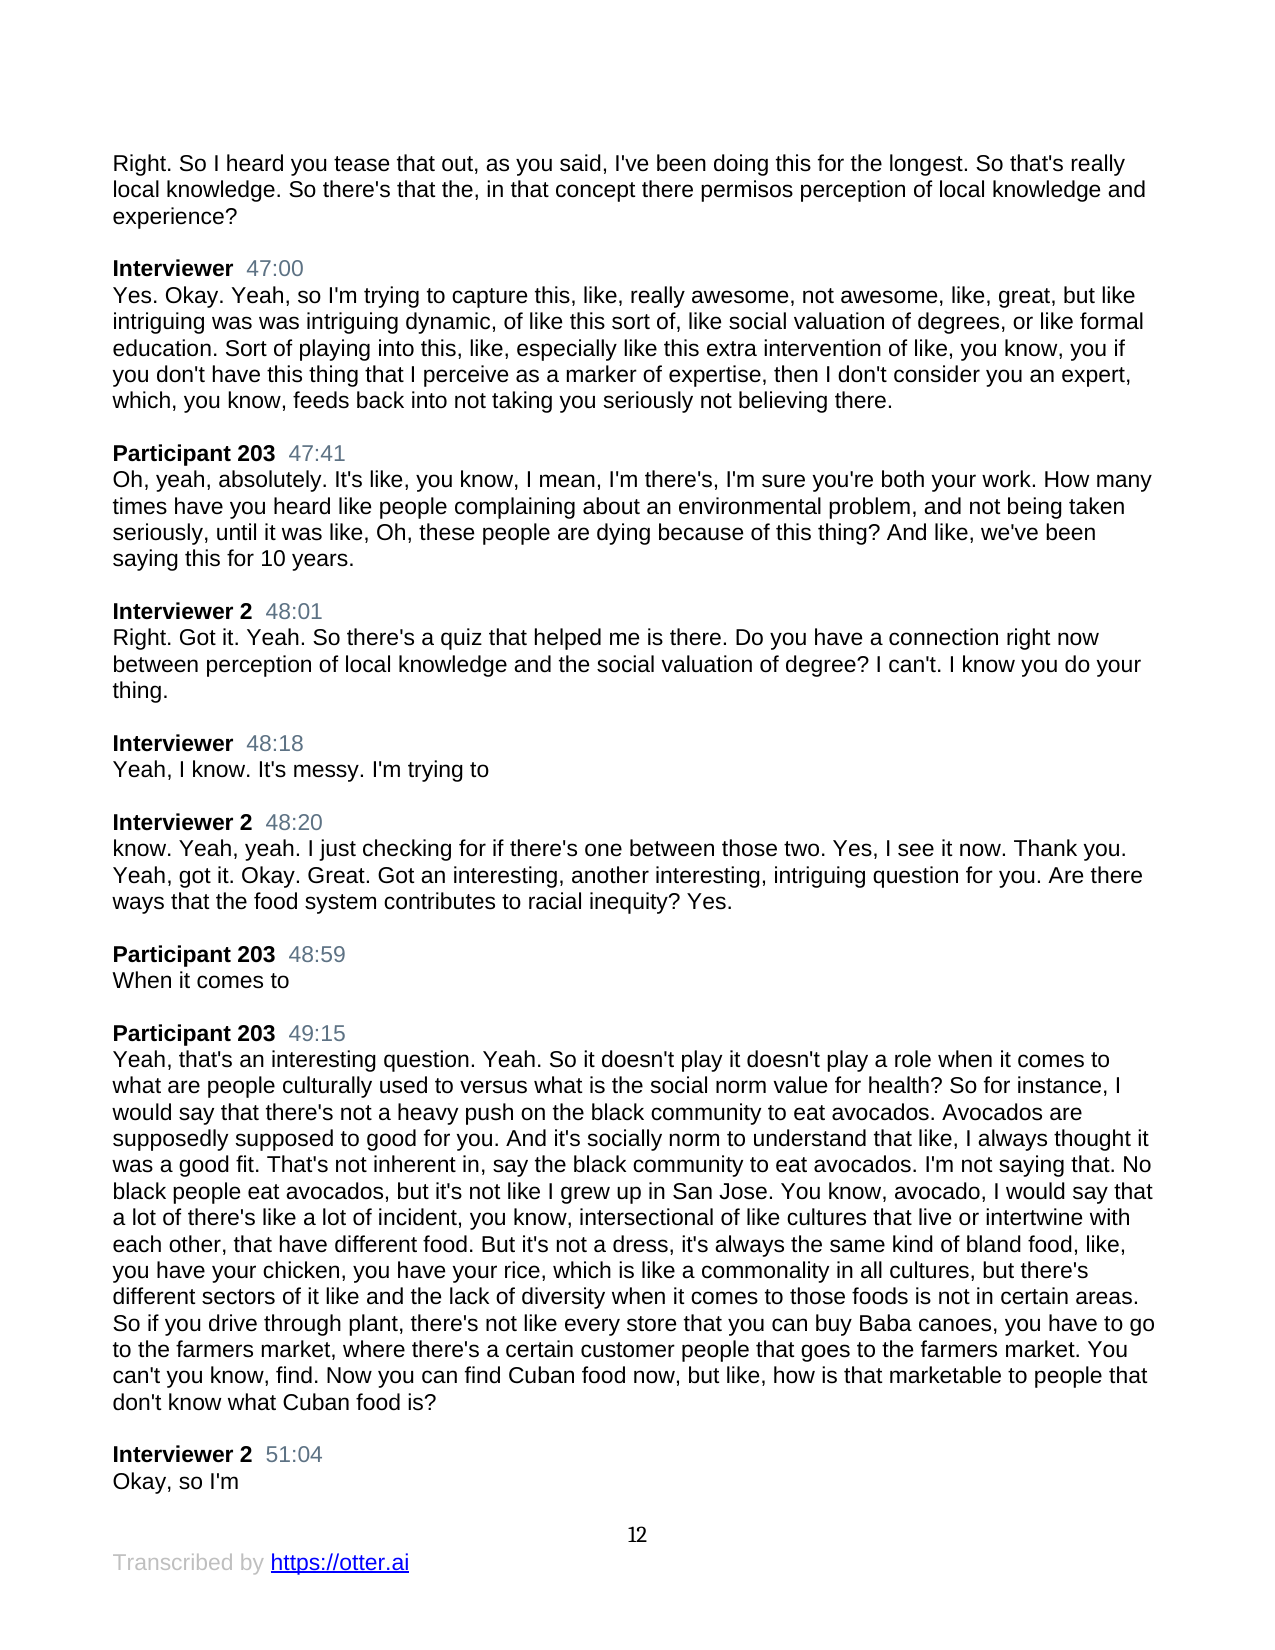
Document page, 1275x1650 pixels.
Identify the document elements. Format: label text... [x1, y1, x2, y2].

text Participant 203 49:15 [112, 1020, 1162, 1046]
text Yeah, that's an interesting question. Yeah. So it doesn't play it doesn't play a role when it comes to what are people culturally used to versus what is the social norm value for health? So for instance, I would say that there's not a heavy push on the black community to eat avocados. Avocados are supposedly supposed to good for you. And it's socially norm to understand that like, I always thought it was a good fit. That's not inherent in, say the black community to eat avocados. I'm not saying that. No black people eat avocados, but it's not like I grew up in San Jose. You know, avocado, I would say that a lot of there's like a lot of incident, you know, intersectional of like cultures that live or intertwine with each other, that have different food. But it's not a dress, it's always the same kind of bland food, like, you have your chicken, you have your rice, which is like a commonality in all cultures, but there's different sectors of it like and the lack of diversity when it comes to those foods is not in certain areas. So if you drive through plant, there's not like every store that you can buy Baba canoes, you have to go to the farmers market, where there's a certain customer people that goes to the farmers market. You can't you know, find. Now you can find Cuban food now, but like, how is that marketable to people that don't know what Cuban food is? [112, 1046, 1162, 1415]
text Yeah, I know. It's messy. I'm trying to [112, 756, 1162, 782]
text Right. Got it. Yeah. So there's a quiz that helped me is there. Do you have a connection right now between perception of local knowledge and the social valuation of degree? I can't. I know you do your thing. [112, 624, 1162, 703]
text Okay, so I'm [112, 1468, 1162, 1494]
text Interviewer 2 48:20 [112, 809, 1162, 835]
text Interviewer 2 51:04 [112, 1441, 1162, 1468]
text When it comes to [112, 967, 1162, 993]
text Participant 203 47:41 [112, 440, 1162, 466]
text Oh, yeah, absolutely. It's like, you know, I mean, I'm there's, I'm sure you're both your work. How many times have you heard like people complaining about an environmental problem, and not being taken seriously, until it was like, Oh, these people are dying because of this thing? And like, we've been saying this for 10 years. [112, 466, 1162, 572]
text Interviewer 47:00 [112, 255, 1162, 282]
text Yes. Okay. Yeah, so I'm trying to capture this, like, really awesome, not awesome, like, great, but like intriguing was was intriguing dynamic, of like this sort of, like social valuation of degrees, or like formal education. Sort of playing into this, like, especially like this extra intervention of like, you know, you if you don't have this thing that I perceive as a marker of expertise, then I don't consider you an expert, which, you know, feeds back into not taking you seriously not believing there. [112, 282, 1162, 413]
text know. Yeah, yeah. I just checking for if there's one between those two. Yes, I see it now. Thank you. Yeah, got it. Okay. Great. Got an interesting, another interesting, intriguing question for you. Are there ways that the food system contributes to racial inequity? Yes. [112, 835, 1162, 914]
text Participant 203 48:59 [112, 941, 1162, 967]
text Interviewer 48:18 [112, 730, 1162, 756]
text Interviewer 2 48:01 [112, 598, 1162, 624]
text Right. So I heard you tease that out, as you said, I've been doing this for the longest. So that's really local knowledge. So there's that the, in that concept there permisos perception of local knowledge and experience? [112, 150, 1162, 229]
